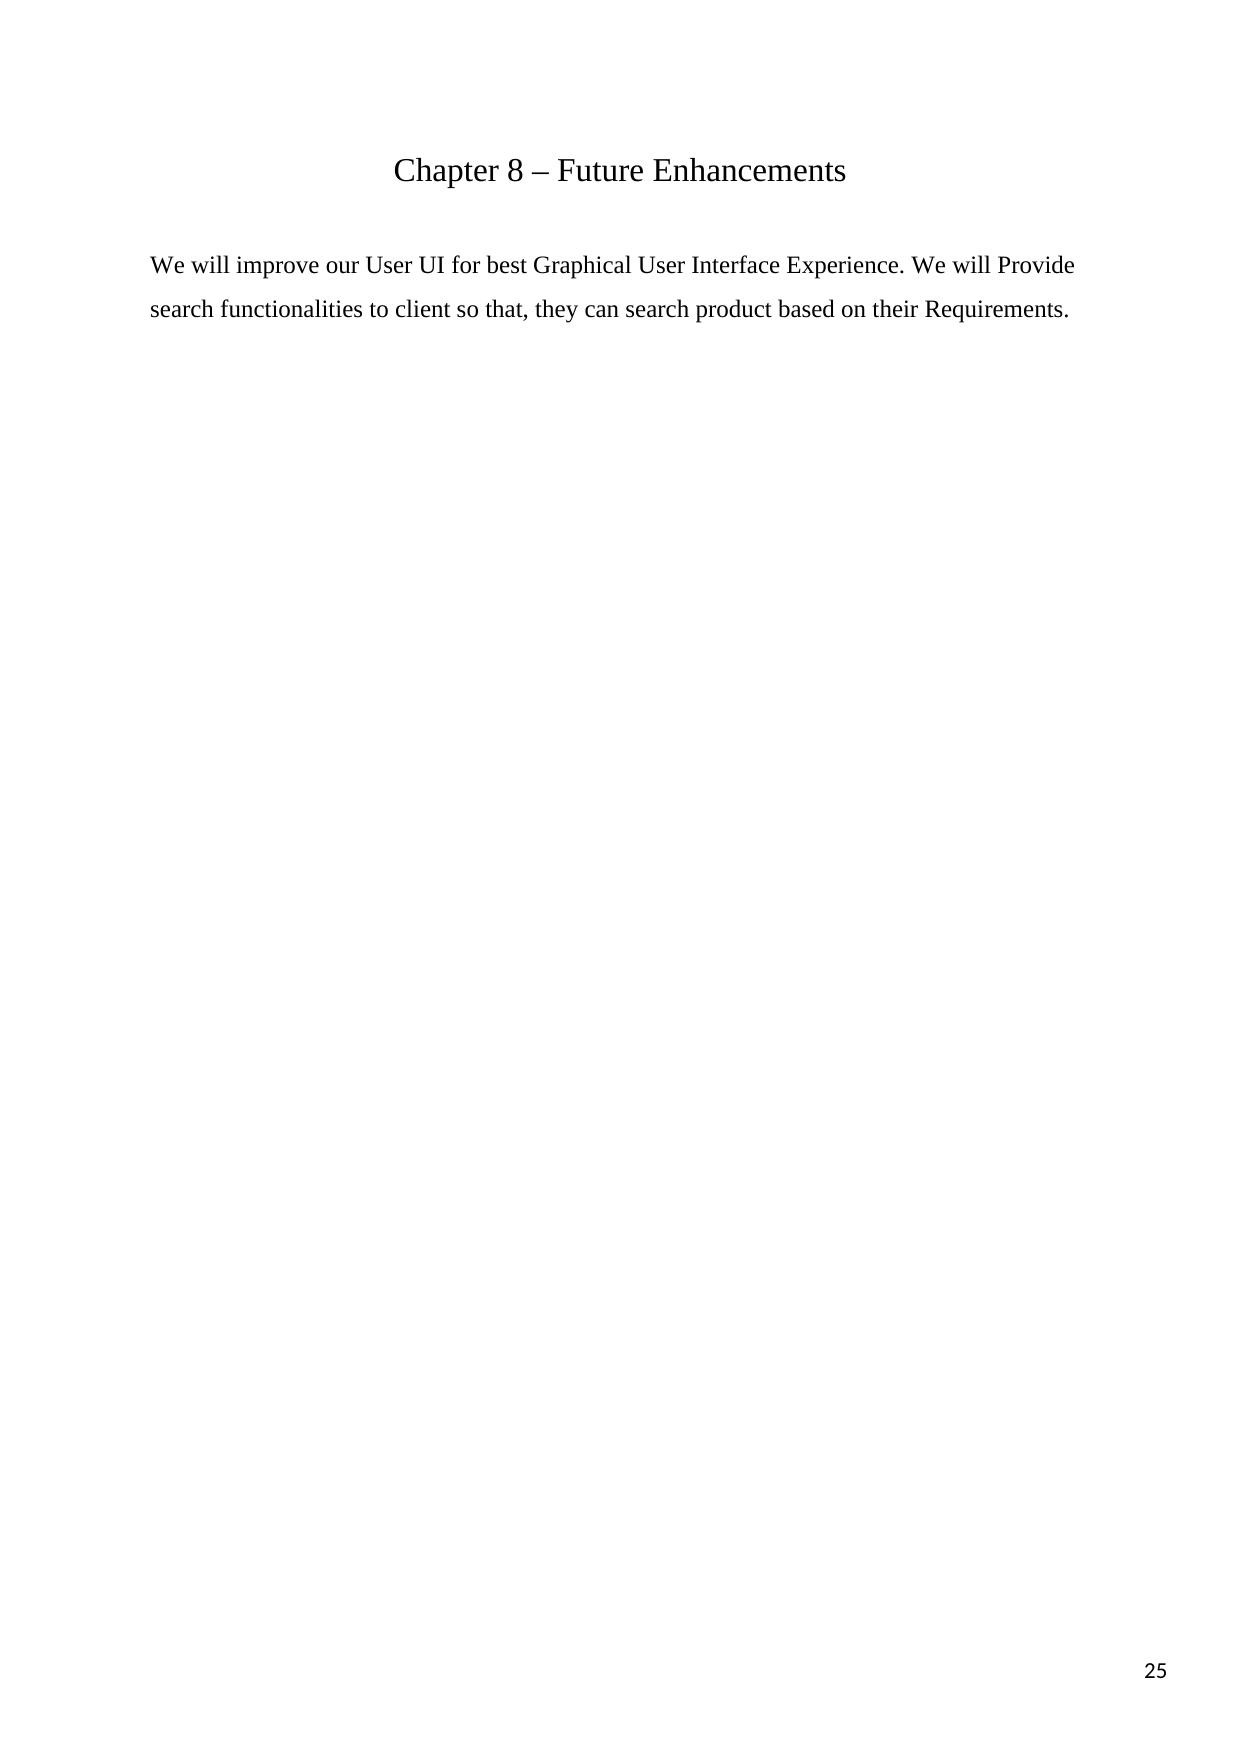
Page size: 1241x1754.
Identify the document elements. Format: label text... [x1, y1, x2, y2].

text Chapter 8 – Future Enhancements [150, 150, 1090, 188]
text We will improve our User UI for best Graphical User Interface Experience. We will Provide search functionalities to client so that, they can search product based on their Requirements. [150, 251, 1090, 322]
